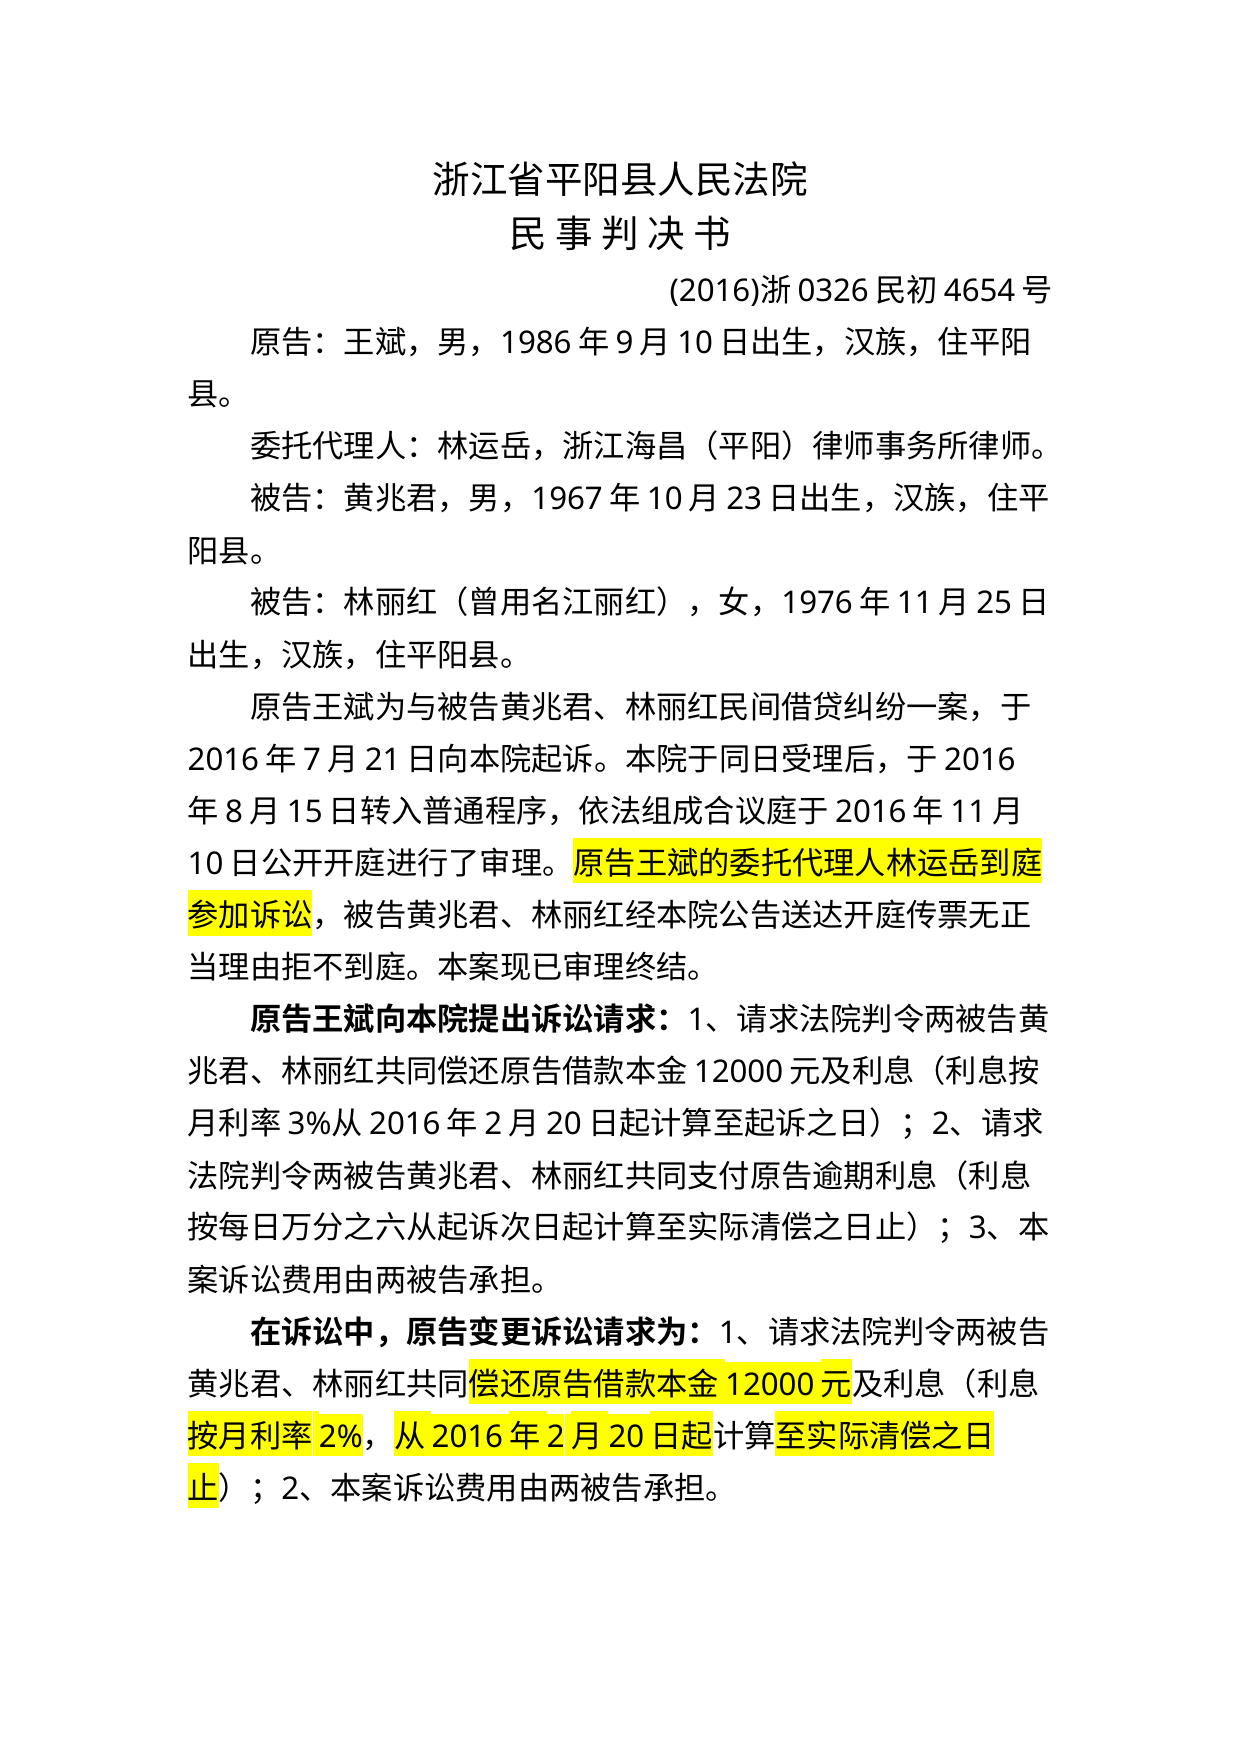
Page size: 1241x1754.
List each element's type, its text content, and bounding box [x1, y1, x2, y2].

text (2016)浙0326民初4654号 [187, 258, 1053, 311]
text 委托代理人：林运岳，浙江海昌（平阳）律师事务所律师。 [187, 415, 1053, 467]
text 浙江省平阳县人民法院 [187, 150, 1053, 204]
text 被告：林丽红（曾用名江丽红），女，1976年11月25日出生，汉族，住平阳县。 [187, 571, 1053, 675]
text 原告：王斌，男，1986年9月10日出生，汉族，住平阳县。 [187, 311, 1053, 415]
text 被告：黄兆君，男，1967年10月23日出生，汉族，住平阳县。 [187, 467, 1053, 571]
text 民 事 判 决 书 [187, 204, 1053, 258]
text 原告王斌向本院提出诉讼请求：1、请求法院判令两被告黄兆君、林丽红共同偿还原告借款本金12000元及利息（利息按月利率3%从2016年2月20日起计算至起诉之日）；2、请求法院判令两被告黄兆君、林丽红共同支付原告逾期利息（利息按每日万分之六从起诉次日起计算至实际清偿之日止）；3、本案诉讼费用由两被告承担。 [187, 988, 1053, 1300]
text 在诉讼中，原告变更诉讼请求为：1、请求法院判令两被告黄兆君、林丽红共同偿还原告借款本金12000元及利息（利息按月利率2%，从2016年2月20日起计算至实际清偿之日止）；2、本案诉讼费用由两被告承担。 [187, 1300, 1053, 1508]
text 原告王斌为与被告黄兆君、林丽红民间借贷纠纷一案，于2016年7月21日向本院起诉。本院于同日受理后，于2016年8月15日转入普通程序，依法组成合议庭于2016年11月10日公开开庭进行了审理。原告王斌的委托代理人林运岳到庭参加诉讼，被告黄兆君、林丽红经本院公告送达开庭传票无正当理由拒不到庭。本案现已审理终结。 [187, 675, 1053, 988]
